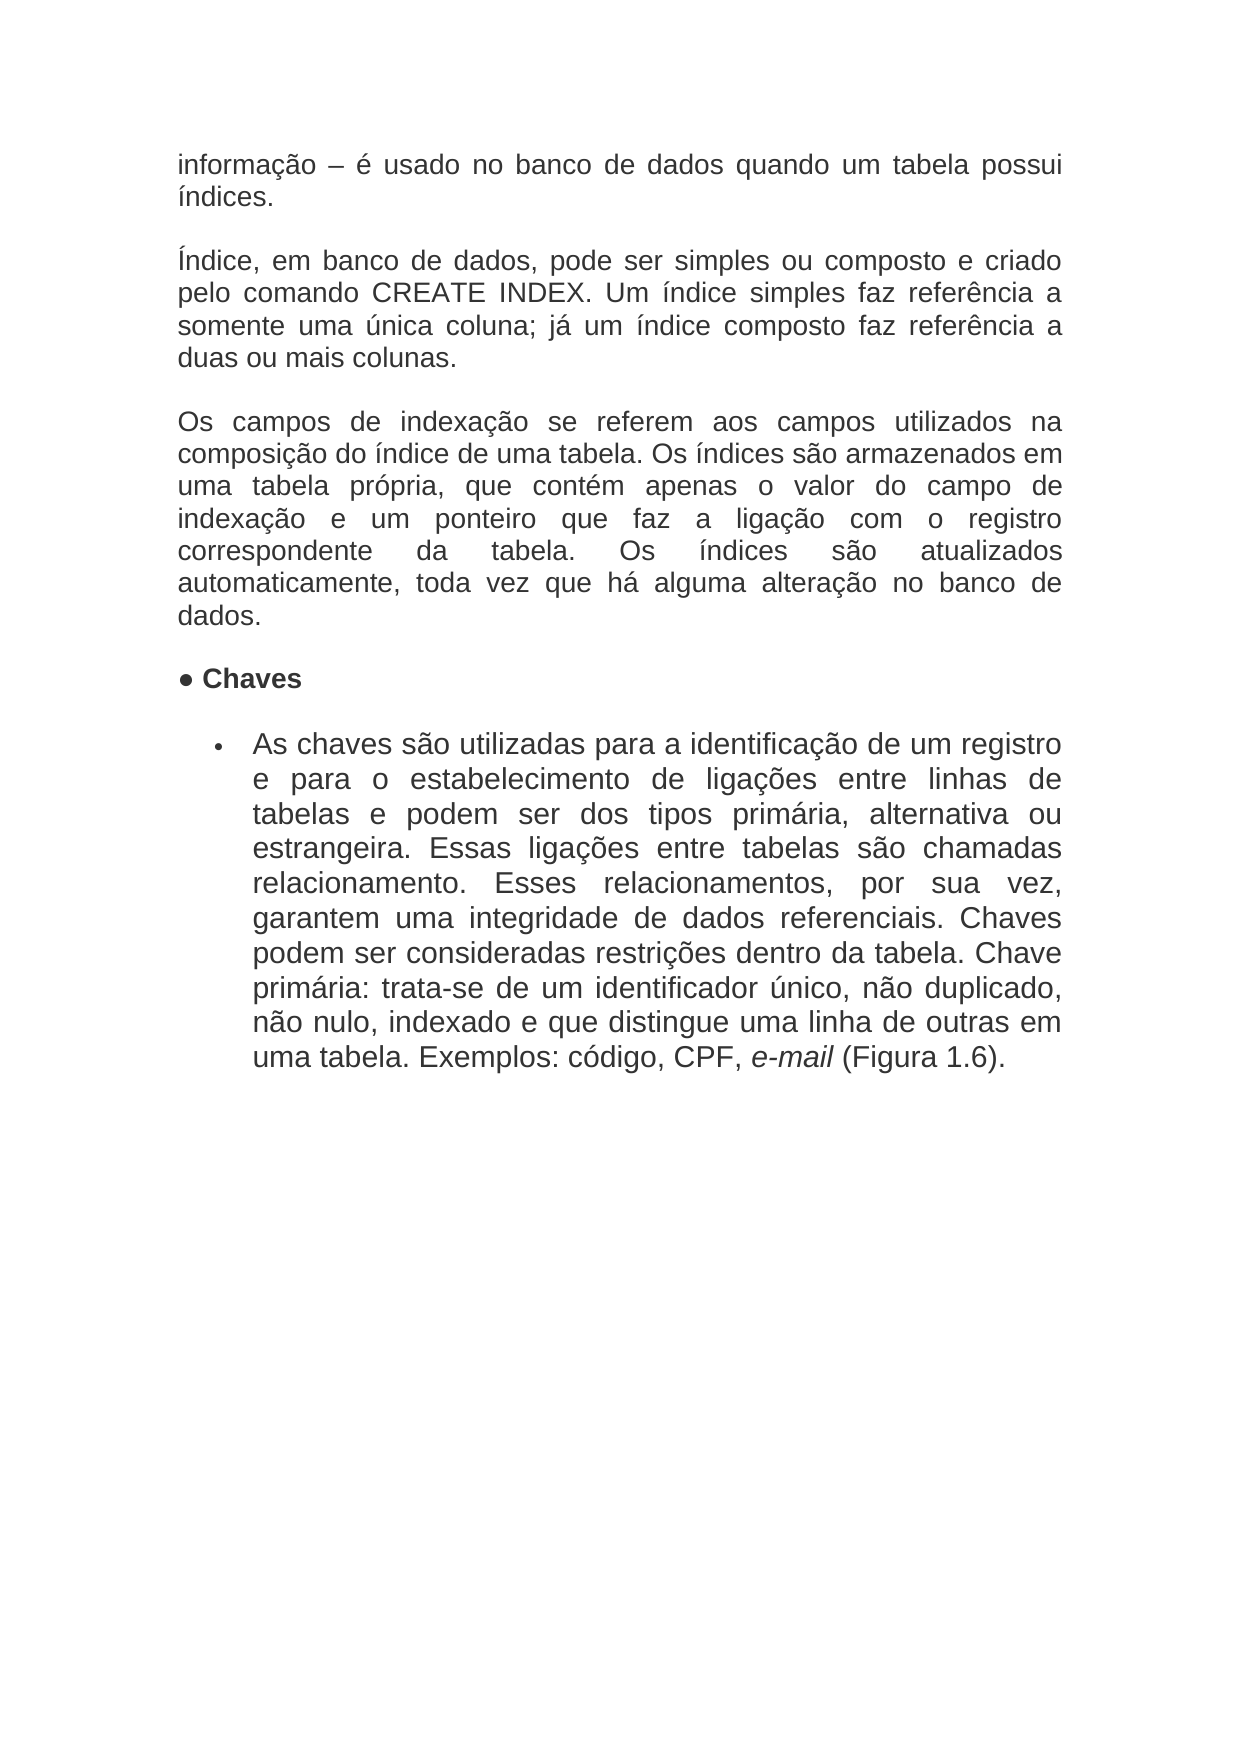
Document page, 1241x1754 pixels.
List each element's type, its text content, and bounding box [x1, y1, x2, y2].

list As chaves são utilizadas para a identificação de um registro e para o estabelecimento de ligações entre linhas de tabelas e podem ser dos tipos primária, alternativa ou estrangeira. Essas ligações entre tabelas são chamadas relacionamento. Esses relacionamentos, por sua vez, garantem uma integridade de dados referenciais. Chaves podem ser consideradas restrições dentro da tabela. Chave primária: trata-se de um identificador único, não duplicado, não nulo, indexado e que distingue uma linha de outras em uma tabela. Exemplos: código, CPF, e-mail (Figura 1.6). [215, 726, 1063, 1074]
text Os campos de indexação se referem aos campos utilizados na composição do índice de uma tabela. Os índices são armazenados em uma tabela própria, que contém apenas o valor do campo de indexação e um ponteiro que faz a ligação com o registro correspondente da tabela. Os índices são atualizados automaticamente, toda vez que há alguma alteração no banco de dados. [177, 404, 1063, 631]
text ● Chaves [177, 662, 1063, 695]
text Índice, em banco de dados, pode ser simples ou composto e criado pelo comando CREATE INDEX. Um índice simples faz referência a somente uma única coluna; já um índice composto faz referência a duas ou mais colunas. [177, 244, 1063, 373]
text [177, 148, 1063, 212]
